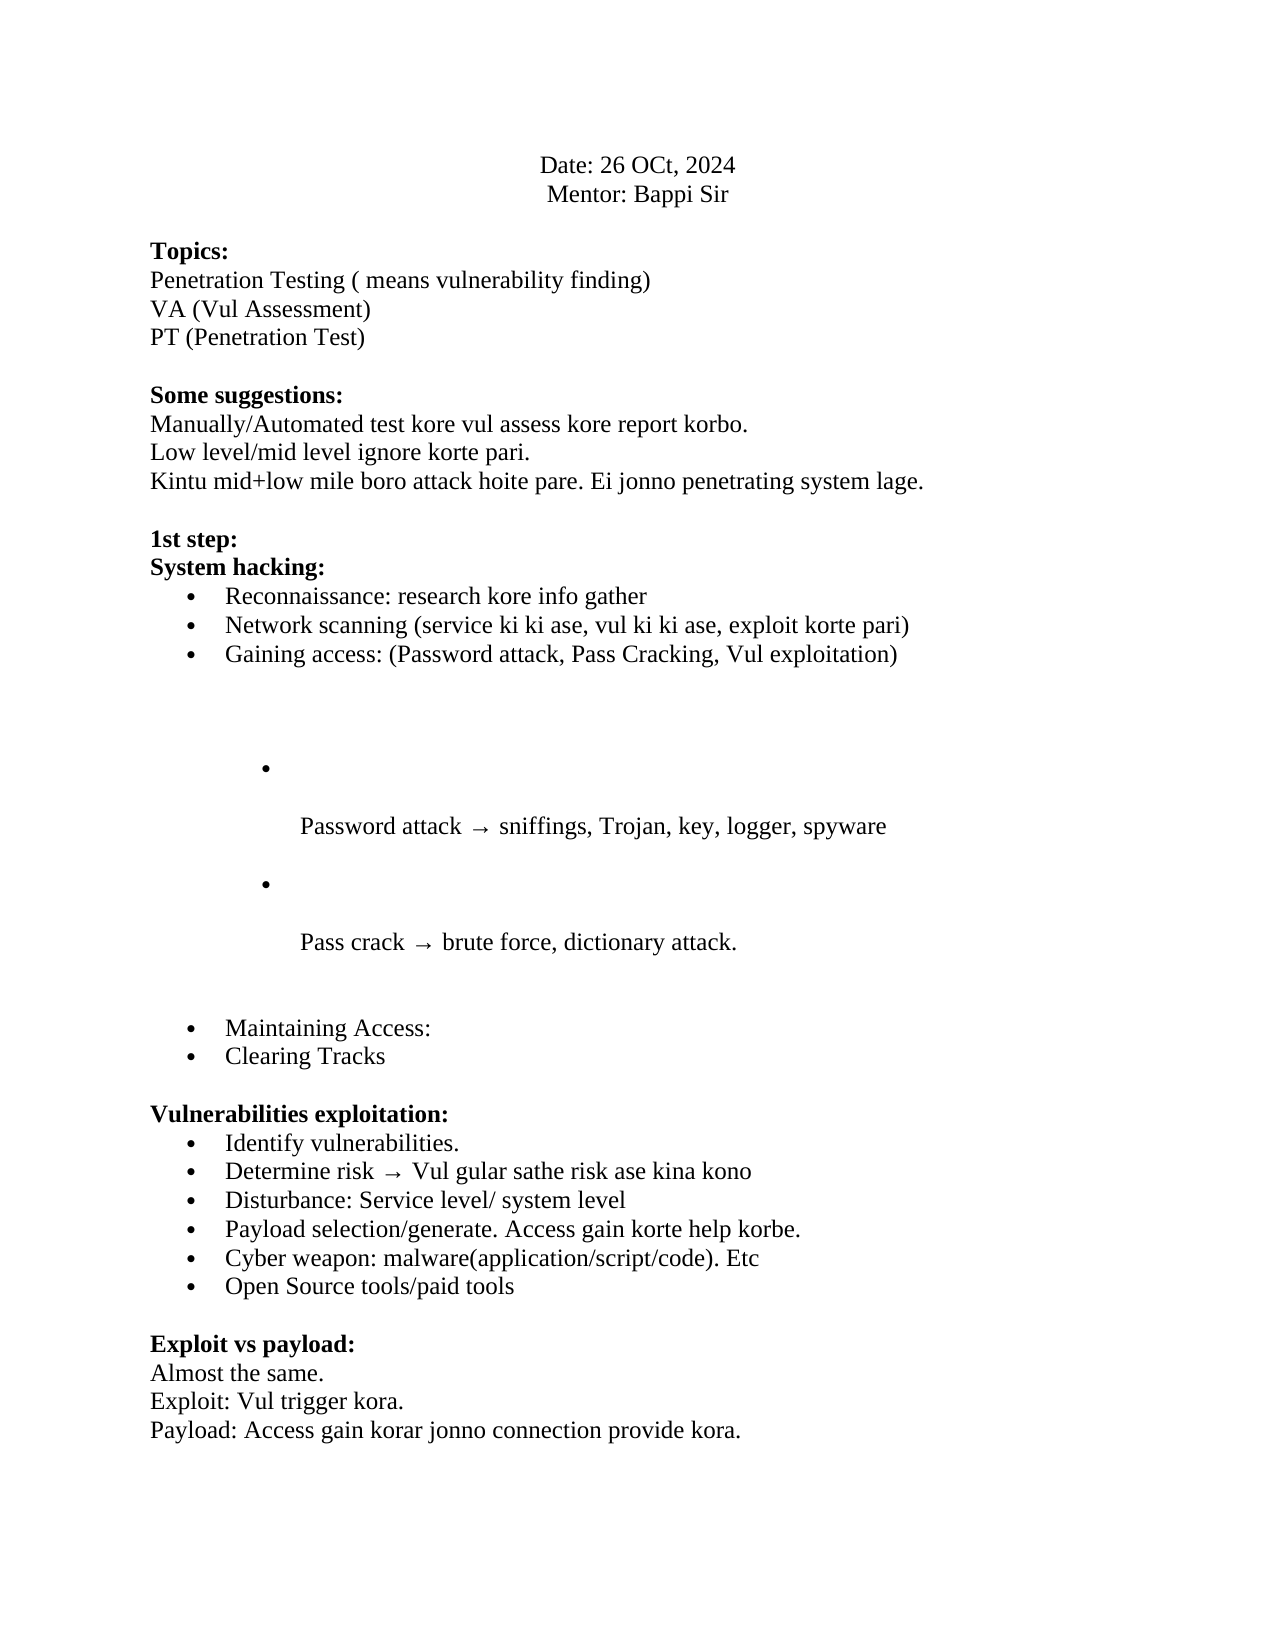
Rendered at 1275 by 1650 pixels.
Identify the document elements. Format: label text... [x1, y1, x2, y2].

text Low level/mid level ignore korte pari. Kintu mid+low mile boro attack hoite pare. Ei jonno penetrating system lage. 1st step: [150, 437, 1125, 552]
text Pass crack → brute force, dictionary attack. [300, 927, 1125, 956]
list Maintaining Access: [187, 1013, 1125, 1041]
list Identify vulnerabilities. [187, 1128, 1125, 1156]
text PT (Penetration Test) [150, 322, 1125, 351]
text Penetration Testing ( means vulnerability finding) [150, 265, 1125, 294]
text Some suggestions: [150, 380, 1125, 409]
list Disturbance: Service level/ system level [187, 1185, 1125, 1214]
text Topics: [150, 236, 1125, 265]
list Payload selection/generate. Access gain korte help korbe. [187, 1214, 1125, 1243]
text Date: 26 OCt, 2024 [150, 150, 1125, 179]
text Payload: Access gain korar jonno connection provide kora. [150, 1415, 1125, 1444]
text Vulnerabilities exploitation: [150, 1099, 1125, 1128]
list Reconnaissance: research kore info gather [187, 581, 1125, 610]
text Manually/Automated test kore vul assess kore report korbo. [150, 409, 1125, 437]
list Gaining access: (Password attack, Pass Cracking, Vul exploitation) [187, 639, 1125, 667]
text VA (Vul Assessment) [150, 294, 1125, 322]
text Exploit: Vul trigger kora. [150, 1386, 1125, 1415]
text Almost the same. [150, 1358, 1125, 1386]
list Clearing Tracks [187, 1041, 1125, 1070]
text Mentor: Bappi Sir [150, 179, 1125, 207]
text Exploit vs payload: [150, 1329, 1125, 1358]
text Password attack → sniffings, Trojan, key, logger, spyware [300, 811, 1125, 840]
list Determine risk → Vul gular sathe risk ase kina kono [187, 1156, 1125, 1185]
list Cyber weapon: malware(application/script/code). Etc [187, 1243, 1125, 1271]
list Network scanning (service ki ki ase, vul ki ki ase, exploit korte pari) [187, 610, 1125, 639]
text System hacking: [150, 552, 1125, 581]
list Open Source tools/paid tools [187, 1271, 1125, 1300]
